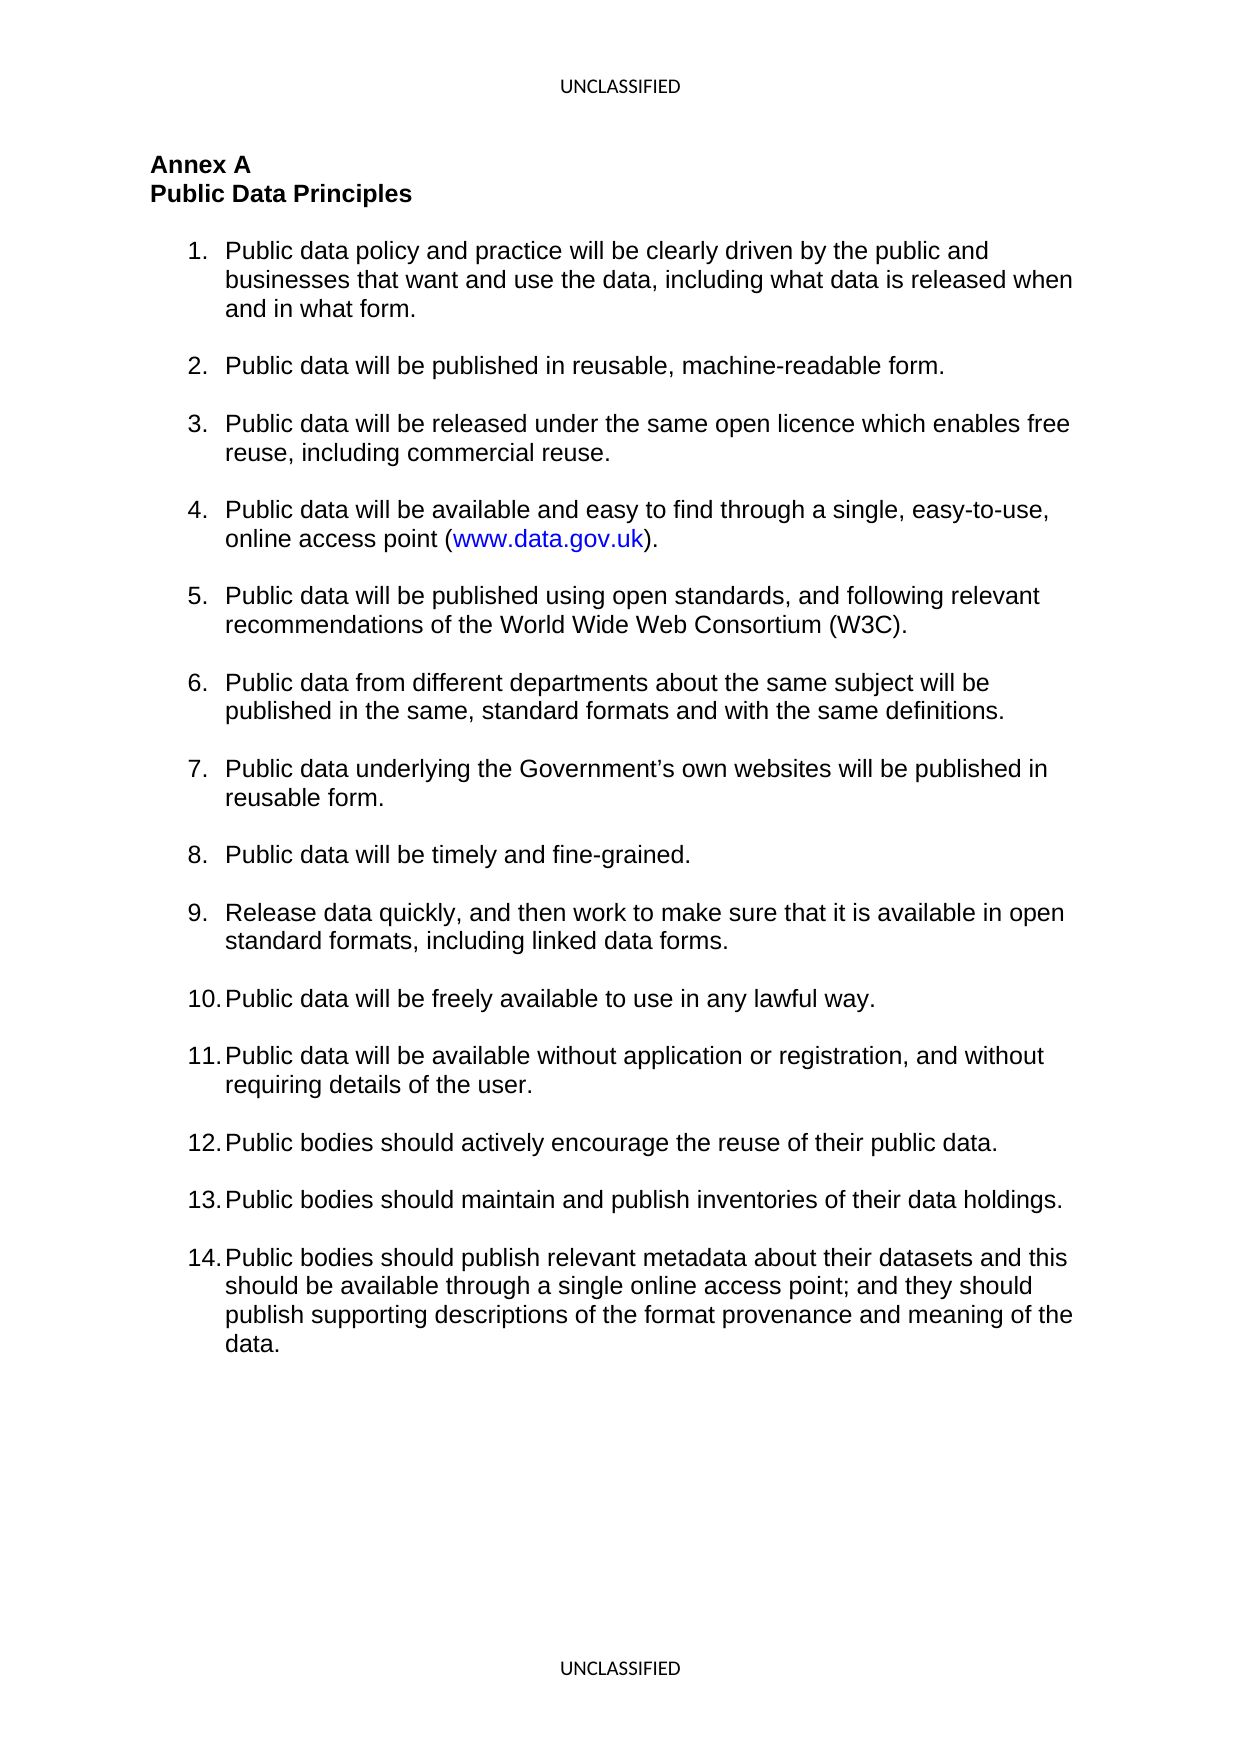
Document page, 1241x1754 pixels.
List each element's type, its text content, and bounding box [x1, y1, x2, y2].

list Public data will be available and easy to find through a single, easy-to-use, online access point (www.data.gov.uk). [187, 495, 1090, 552]
list Public bodies should publish relevant metadata about their datasets and this should be available through a single online access point; and they should publish supporting descriptions of the format provenance and meaning of the data. [187, 1242, 1090, 1357]
list Public data policy and practice will be clearly driven by the public and businesses that want and use the data, including what data is released when and in what form. [187, 236, 1090, 322]
text Public Data Principles [150, 179, 1090, 207]
list Public data will be freely available to use in any lawful way. [187, 984, 1090, 1012]
list Public data will be timely and fine-grained. [187, 840, 1090, 869]
list Release data quickly, and then work to make sure that it is available in open standard formats, including linked data forms. [187, 897, 1090, 955]
list Public data will be released under the same open licence which enables free reuse, including commercial reuse. [187, 409, 1090, 466]
list Public data will be published using open standards, and following relevant recommendations of the World Wide Web Consortium (W3C). [187, 581, 1090, 639]
text Annex A [150, 150, 1090, 179]
list Public bodies should maintain and publish inventories of their data holdings. [187, 1185, 1090, 1214]
list Public data will be published in reusable, machine-readable form. [187, 351, 1090, 380]
list Public bodies should actively encourage the reuse of their public data. [187, 1127, 1090, 1156]
list Public data from different departments about the same subject will be published in the same, standard formats and with the same definitions. [187, 667, 1090, 725]
list Public data will be available without application or registration, and without requiring details of the user. [187, 1041, 1090, 1099]
list Public data underlying the Government’s own websites will be published in reusable form. [187, 754, 1090, 811]
